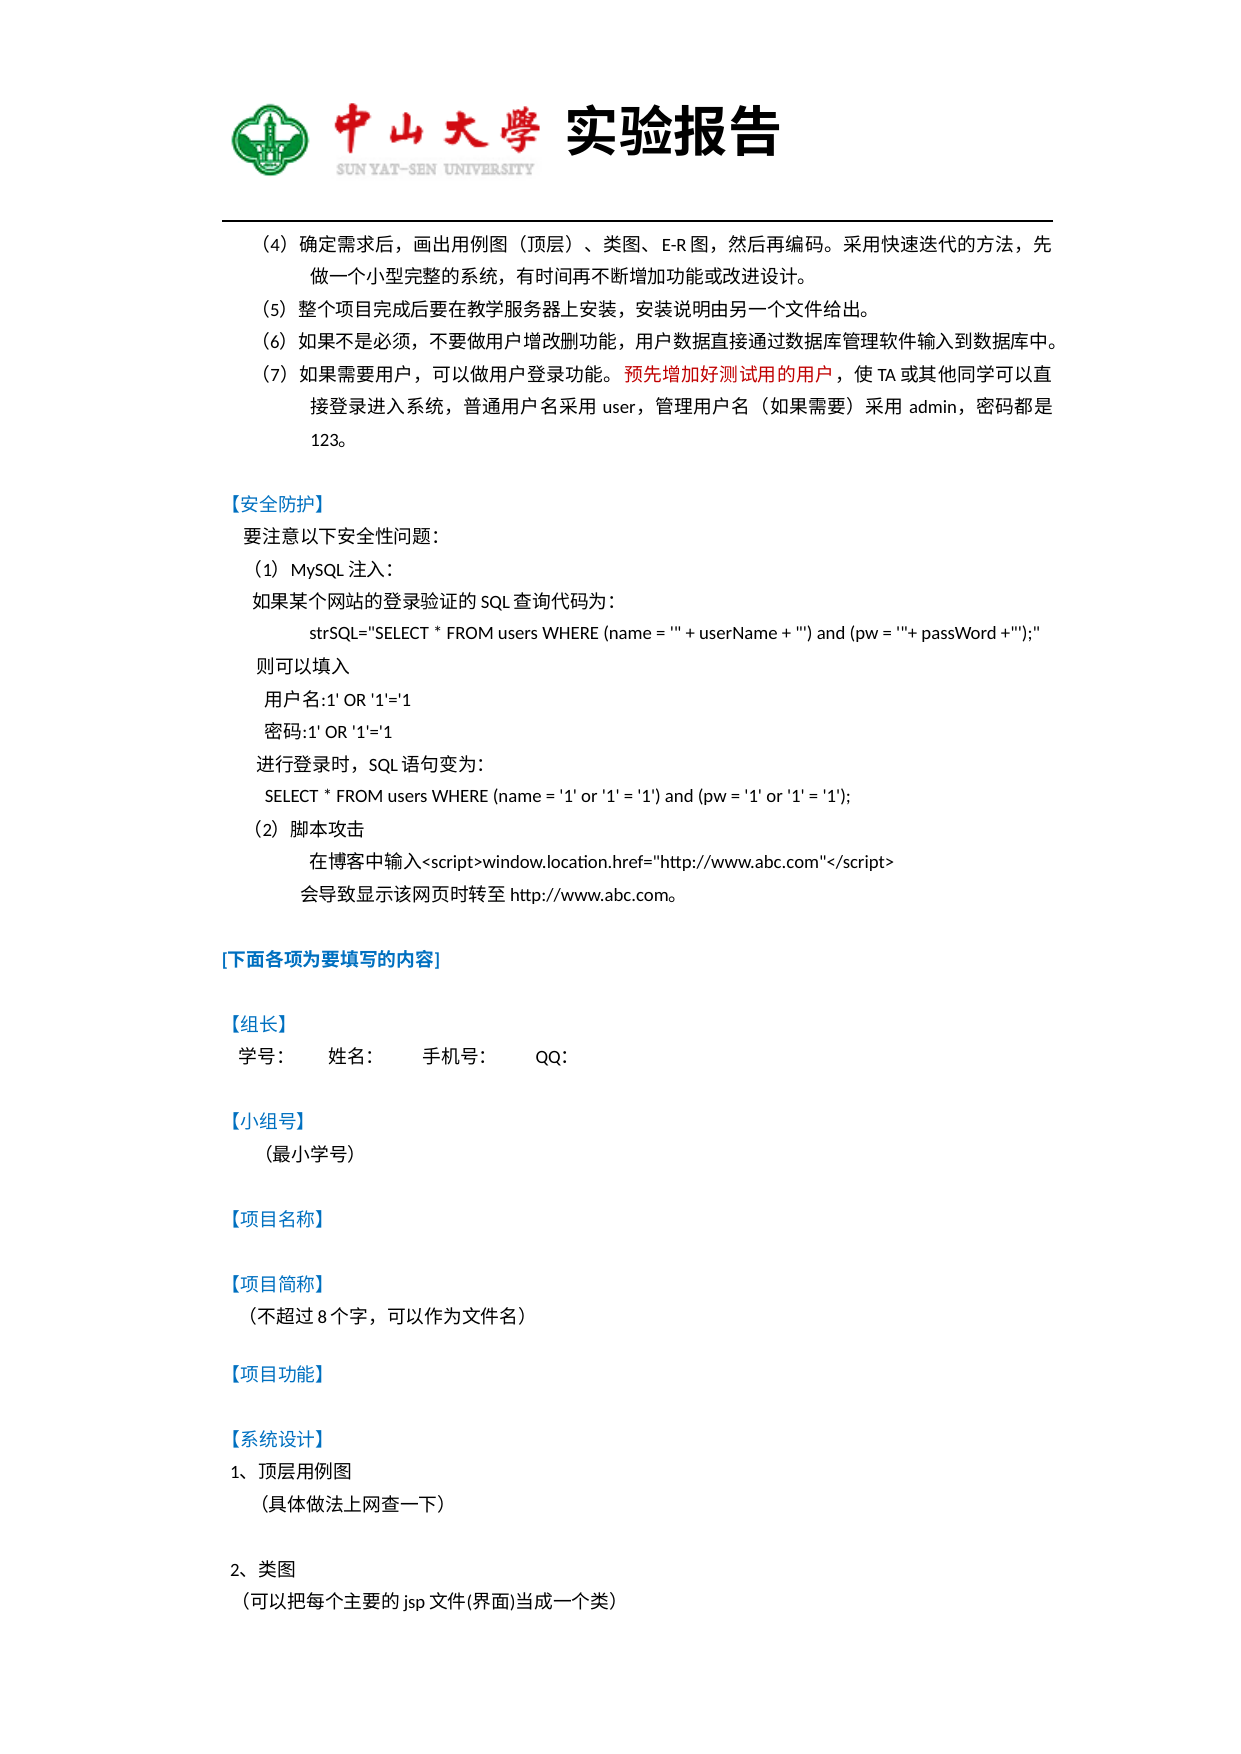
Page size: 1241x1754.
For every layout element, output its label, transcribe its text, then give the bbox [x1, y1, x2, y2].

text （具体做法上网查一下） [222, 1487, 1053, 1519]
picture [221, 98, 543, 182]
text 【系统设计】 [222, 1422, 1053, 1454]
text 密码:1' OR '1'='1 [243, 714, 1053, 747]
text strSQL="SELECT * FROM users WHERE (name = '" + userName + "') and (pw = '"+ passWord +"');" [309, 617, 1053, 649]
text 会导致显示该网页时转至http://www.abc.com。 [243, 877, 1053, 909]
text 【项目简称】 [222, 1267, 1053, 1299]
text 【安全防护】 [222, 487, 1053, 519]
text （1）MySQL注入： [243, 552, 1053, 584]
text 如果某个网站的登录验证的SQL查询代码为： [243, 584, 1053, 617]
text 2、类图 （可以把每个主要的jsp文件(界面)当成一个类） [222, 1552, 1053, 1617]
text （5）整个项目完成后要在教学服务器上安装，安装说明由另一个文件给出。 [251, 292, 1053, 324]
text （7）如果需要用户，可以做用户登录功能。预先增加好测试用的用户，使TA或其他同学可以直接登录进入系统，普通用户名采用user，管理用户名（如果需要）采用admin，密码都是123。 [251, 357, 1053, 454]
text 用户名:1' OR '1'='1 [243, 682, 1053, 714]
text （6）如果不是必须，不要做用户增改删功能，用户数据直接通过数据库管理软件输入到数据库中。 [251, 324, 1053, 357]
text 在博客中输入<script>window.location.href="http://www.abc.com"</script> [309, 844, 1053, 877]
text 进行登录时，SQL语句变为： [243, 747, 1053, 779]
text 学号： 姓名： 手机号： QQ： [222, 1039, 1053, 1072]
text [下面各项为要填写的内容] [222, 942, 1053, 974]
text （4）确定需求后，画出用例图（顶层）、类图、E-R图，然后再编码。采用快速迭代的方法，先做一个小型完整的系统，有时间再不断增加功能或改进设计。 [251, 227, 1053, 292]
text （2）脚本攻击 [243, 812, 1053, 844]
text 【项目名称】 [222, 1202, 1053, 1234]
text 【组长】 [222, 1007, 1053, 1039]
text 要注意以下安全性问题： [243, 519, 1053, 552]
text 则可以填入 [243, 649, 1053, 682]
text （最小学号） [222, 1137, 1053, 1169]
text （不超过8个字，可以作为文件名） [222, 1299, 1053, 1332]
text 【项目功能】 [222, 1357, 1053, 1389]
text 【小组号】 [222, 1104, 1053, 1137]
text SELECT * FROM users WHERE (name = '1' or '1' = '1') and (pw = '1' or '1' = '1'); [243, 779, 1053, 812]
text 1、顶层用例图 [222, 1454, 1053, 1487]
